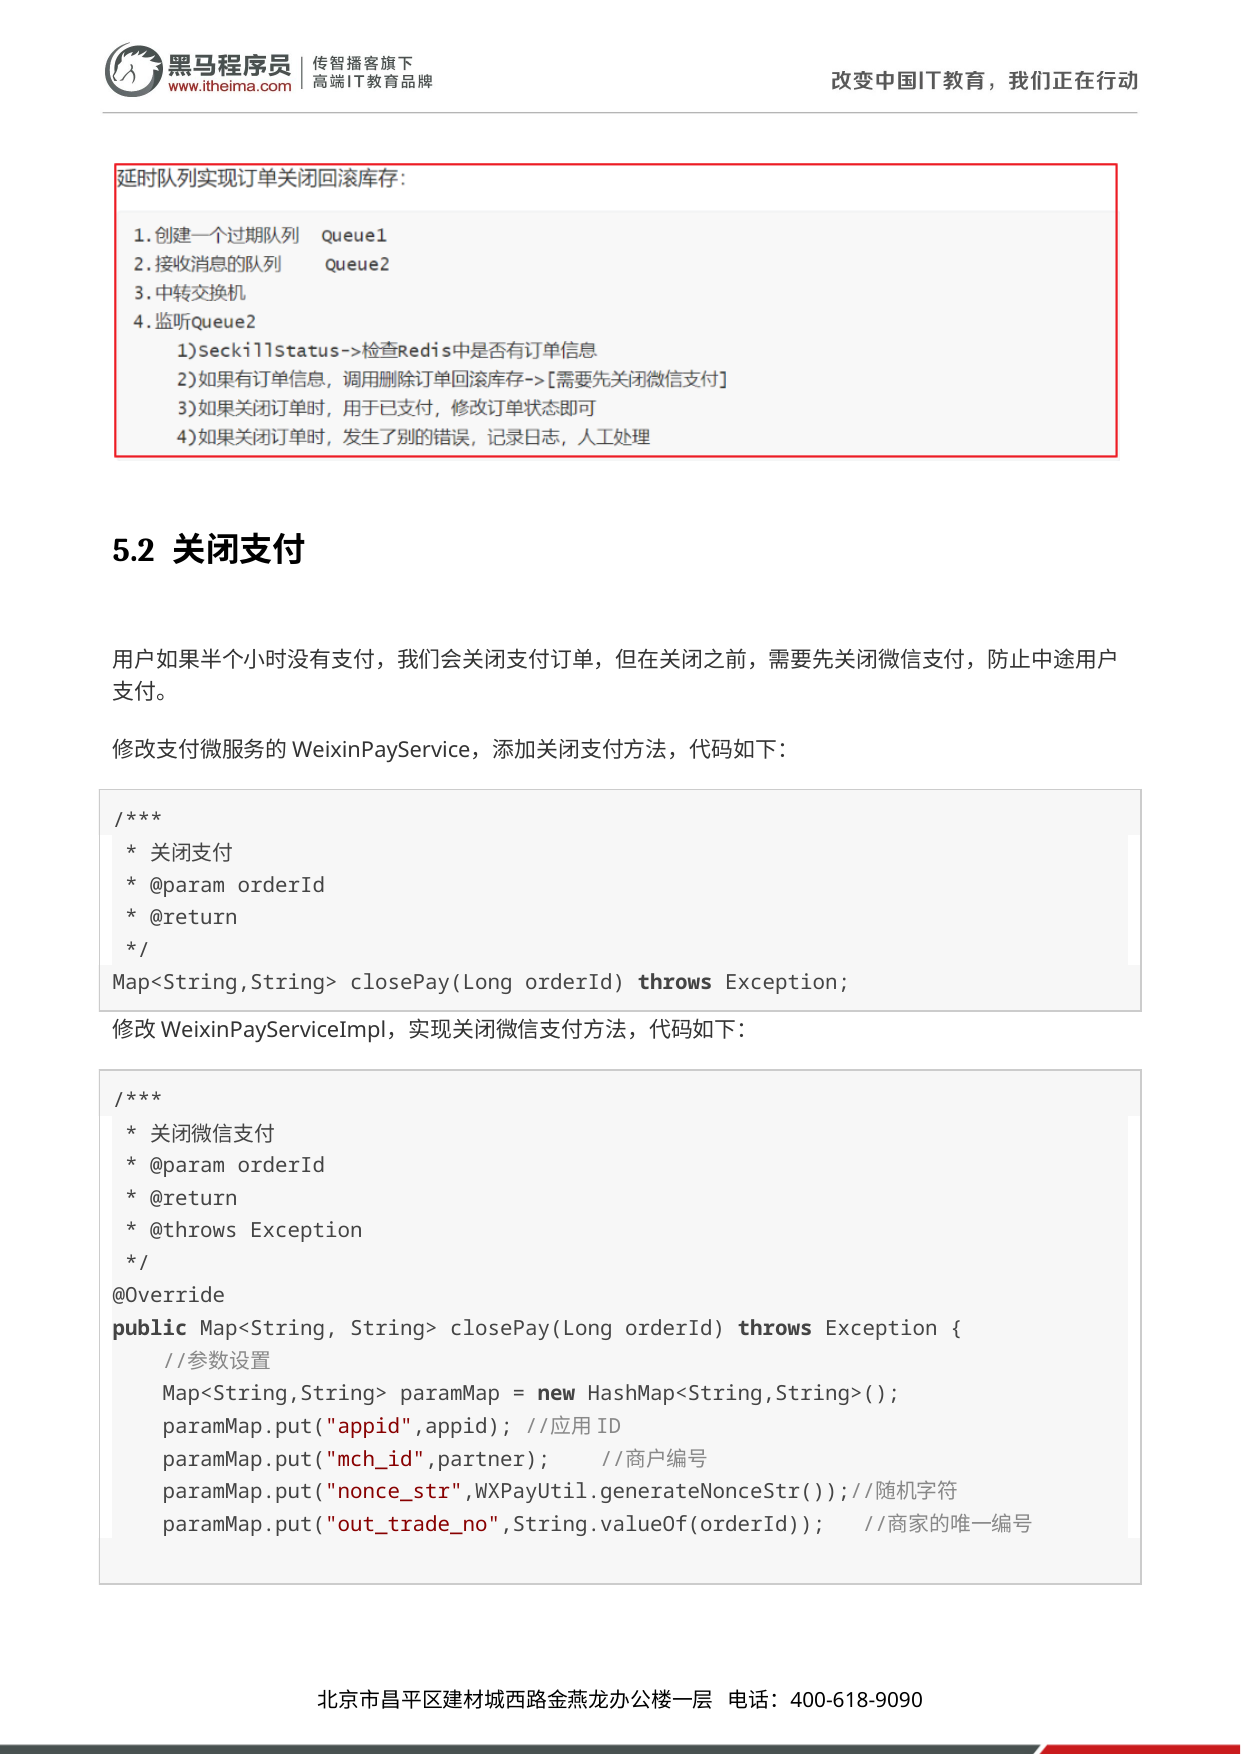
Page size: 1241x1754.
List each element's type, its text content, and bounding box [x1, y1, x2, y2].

text * @param orderId [112, 1148, 1128, 1181]
subtitle 关闭支付 [112, 514, 1128, 579]
text paramMap.put("out_trade_no",String.valueOf(orderId)); //商家的唯一编号 [112, 1506, 1128, 1524]
text * 关闭微信支付 [112, 1116, 1128, 1148]
text * @throws Exception [112, 1213, 1128, 1246]
text /*** [100, 790, 1140, 835]
text */ [112, 1246, 1128, 1278]
text Map<String,String> paramMap = new HashMap<String,String>(); [112, 1376, 1128, 1408]
picture [112, 162, 1120, 461]
text paramMap.put("nonce_str",WXPayUtil.generateNonceStr());//随机字符 [112, 1473, 1128, 1506]
text Map<String,String> closePay(Long orderId) throws Exception; [100, 951, 1140, 1010]
text * 关闭支付 [112, 835, 1128, 868]
text */ [112, 933, 1128, 951]
text /*** [100, 1071, 1140, 1116]
picture [0, 4, 1240, 121]
text * @return [112, 1181, 1128, 1213]
text paramMap.put("appid",appid); //应用ID [112, 1408, 1128, 1441]
text * @return [112, 900, 1128, 933]
text paramMap.put("mch_id",partner); //商户编号 [112, 1441, 1128, 1473]
text public Map<String, String> closePay(Long orderId) throws Exception { [112, 1311, 1128, 1343]
text @Override [112, 1278, 1128, 1311]
text //参数设置 [112, 1343, 1128, 1376]
text 用户如果半个小时没有支付，我们会关闭支付订单，但在关闭之前，需要先关闭微信支付，防止中途用户支付。 [112, 641, 1128, 706]
text * @param orderId [112, 868, 1128, 900]
picture [0, 1686, 1241, 1754]
text 修改支付微服务的WeixinPayService，添加关闭支付方法，代码如下： [112, 731, 1128, 764]
text 修改WeixinPayServiceImpl，实现关闭微信支付方法，代码如下： [112, 1012, 1128, 1044]
